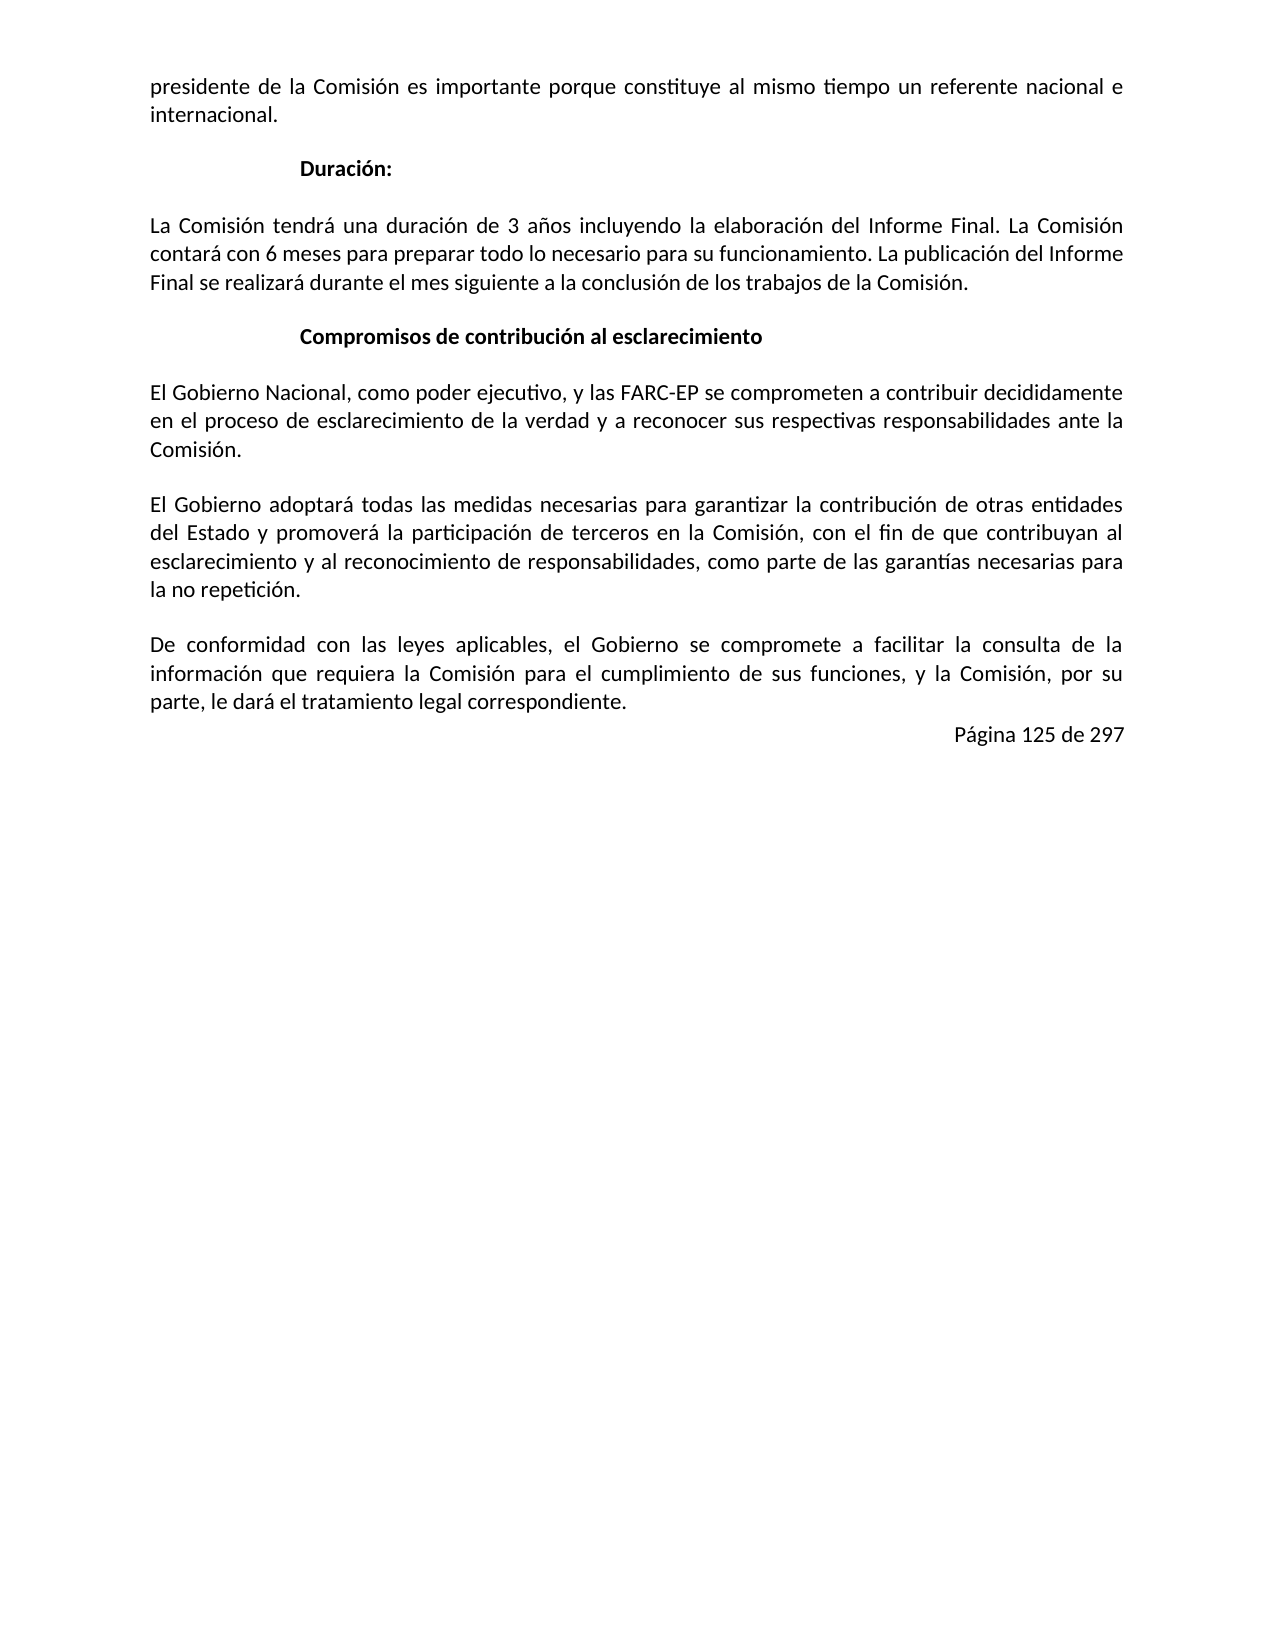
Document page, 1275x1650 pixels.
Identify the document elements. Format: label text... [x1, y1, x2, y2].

text El Gobierno adoptará todas las medidas necesarias para garantizar la contribución de otras entidades del Estado y promoverá la participación de terceros en la Comisión, con el fin de que contribuyan al esclarecimiento y al reconocimiento de responsabilidades, como parte de las garantías necesarias para la no repetición. [150, 490, 1125, 603]
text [150, 72, 1125, 128]
text El Gobierno Nacional, como poder ejecutivo, y las FARC-EP se comprometen a contribuir decididamente en el proceso de esclarecimiento de la verdad y a reconocer sus respectivas responsabilidades ante la Comisión. [150, 378, 1125, 463]
list Duración: [187, 154, 1125, 182]
text Página 125 de 297 [954, 720, 1125, 748]
list Compromisos de contribución al esclarecimiento [187, 322, 1125, 350]
text De conformidad con las leyes aplicables, el Gobierno se compromete a facilitar la consulta de la información que requiera la Comisión para el cumplimiento de sus funciones, y la Comisión, por su parte, le dará el tratamiento legal correspondiente. [150, 630, 1125, 716]
text La Comisión tendrá una duración de 3 años incluyendo la elaboración del Informe Final. La Comisión contará con 6 meses para preparar todo lo necesario para su funcionamiento. La publicación del Informe Final se realizará durante el mes siguiente a la conclusión de los trabajos de la Comisión. [150, 211, 1125, 296]
